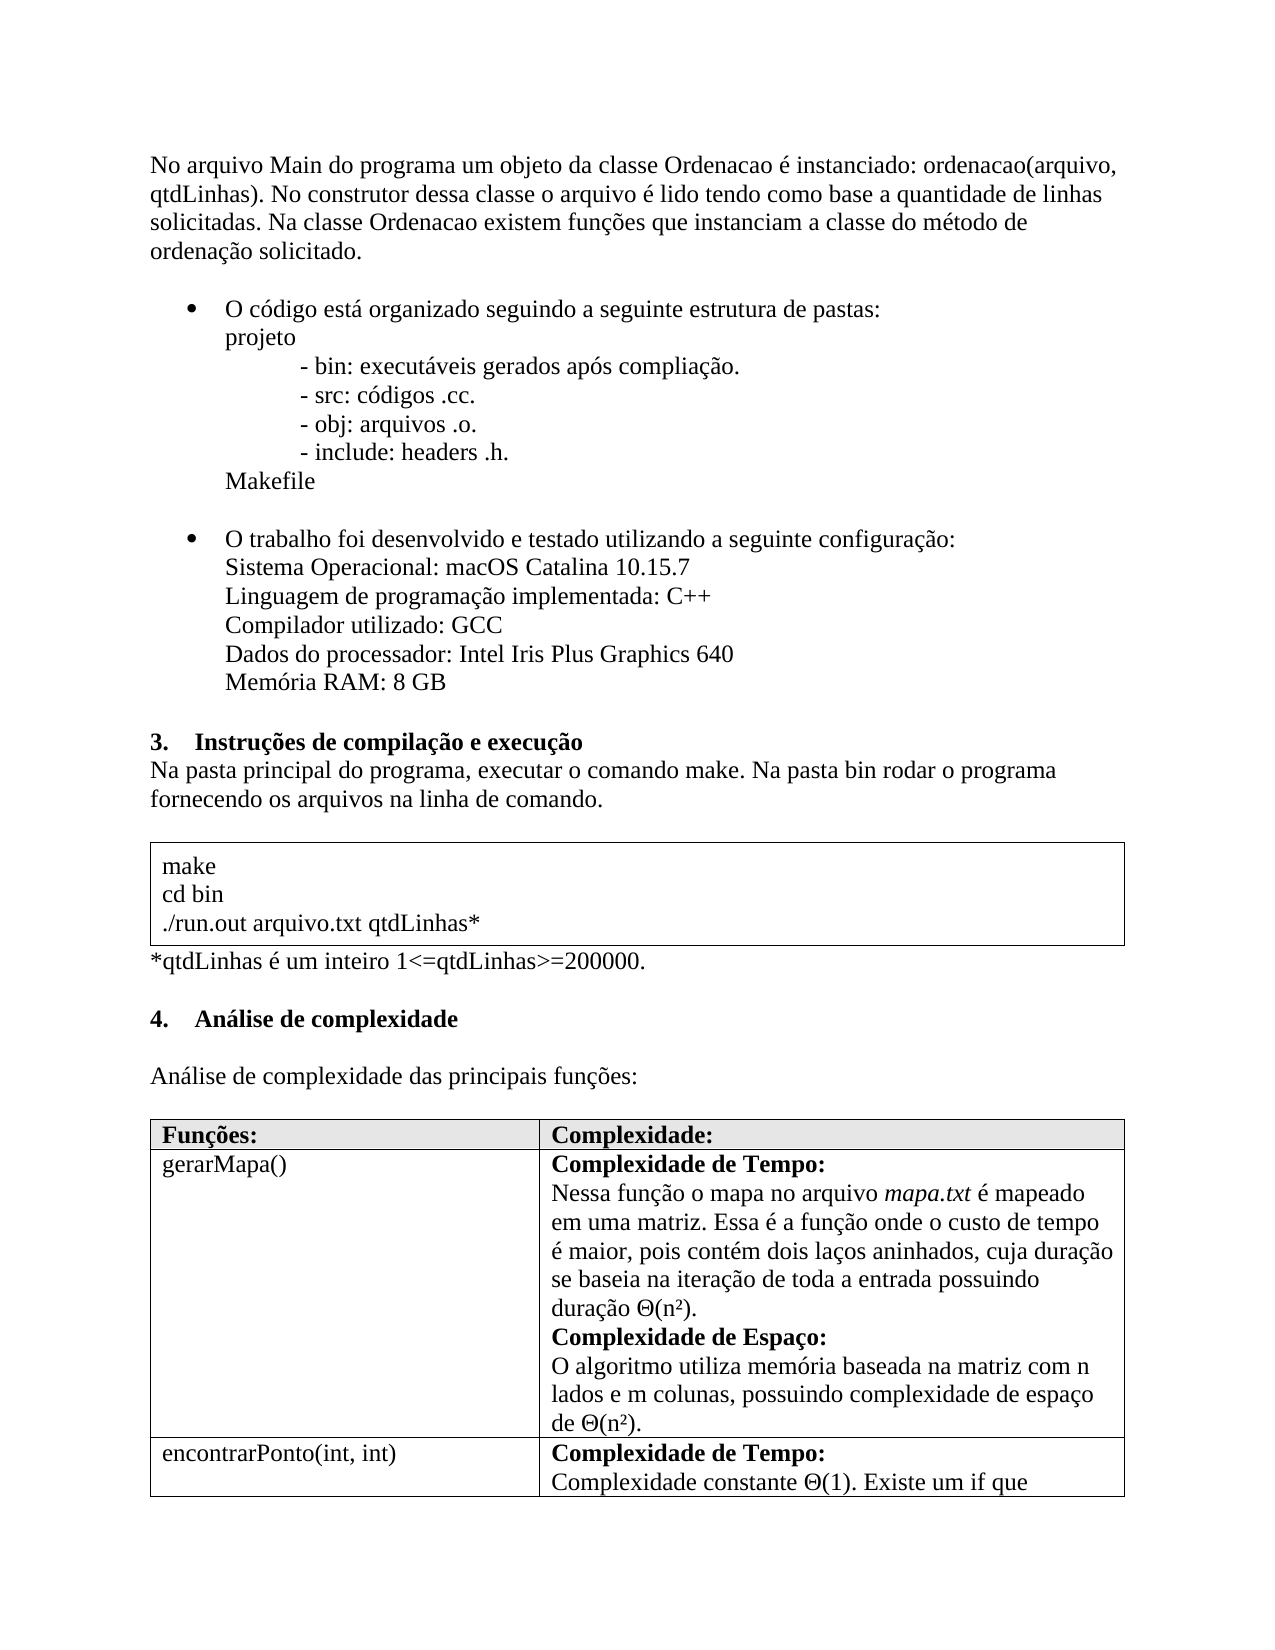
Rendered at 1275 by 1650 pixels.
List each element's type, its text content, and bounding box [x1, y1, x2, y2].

table_cell Complexidade de Tempo: Nessa função o mapa no arquivo mapa.txt é mapeado em uma matriz. Essa é a função onde o custo de tempo é maior, pois contém dois laços aninhados, cuja duração se baseia na iteração de toda a entrada possuindo duração Θ(n²). Complexidade de Espaço: O algoritmo utiliza memória baseada na matriz com n lados e m colunas, possuindo complexidade de espaço de Θ(n²). [540, 1150, 1124, 1437]
table_header make cd bin ./run.out arquivo.txt qtdLinhas* [151, 843, 1124, 945]
list Instruções de compilação e execução [150, 727, 1125, 756]
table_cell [540, 1438, 1124, 1496]
list O trabalho foi desenvolvido e testado utilizando a seguinte configuração: Sistema Operacional: macOS Catalina 10.15.7 Linguagem de programação implementada: C++ Compilador utilizado: GCC Dados do processador: Intel Iris Plus Graphics 640 Memória RAM: 8 GB [187, 524, 1125, 727]
table_header Funções: [151, 1120, 539, 1148]
list projeto [225, 322, 1125, 351]
list No arquivo Main do programa um objeto da classe Ordenacao é instanciado: ordenacao(arquivo, qtdLinhas). No construtor dessa classe o arquivo é lido tendo como base a quantidade de linhas solicitadas. Na classe Ordenacao existem funções que instanciam a classe do método de ordenação solicitado. [150, 150, 1125, 265]
text - bin: executáveis gerados após compliação. [300, 351, 1125, 380]
text Análise de complexidade das principais funções: [150, 1061, 1125, 1090]
text Makefile [225, 466, 1125, 495]
text - include: headers .h. [300, 437, 1125, 466]
text Na pasta principal do programa, executar o comando make. Na pasta bin rodar o programa fornecendo os arquivos na linha de comando. [150, 756, 1125, 813]
text - src: códigos .cc. [300, 380, 1125, 409]
list O código está organizado seguindo a seguinte estrutura de pastas: [187, 294, 1125, 322]
list Análise de complexidade [150, 1004, 1125, 1032]
table_header Complexidade: [540, 1120, 1124, 1148]
table_cell gerarMapa() [151, 1150, 539, 1437]
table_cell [151, 1438, 539, 1496]
text - obj: arquivos .o. [300, 409, 1125, 437]
text *qtdLinhas é um inteiro 1<=qtdLinhas>=200000. [150, 946, 1125, 975]
